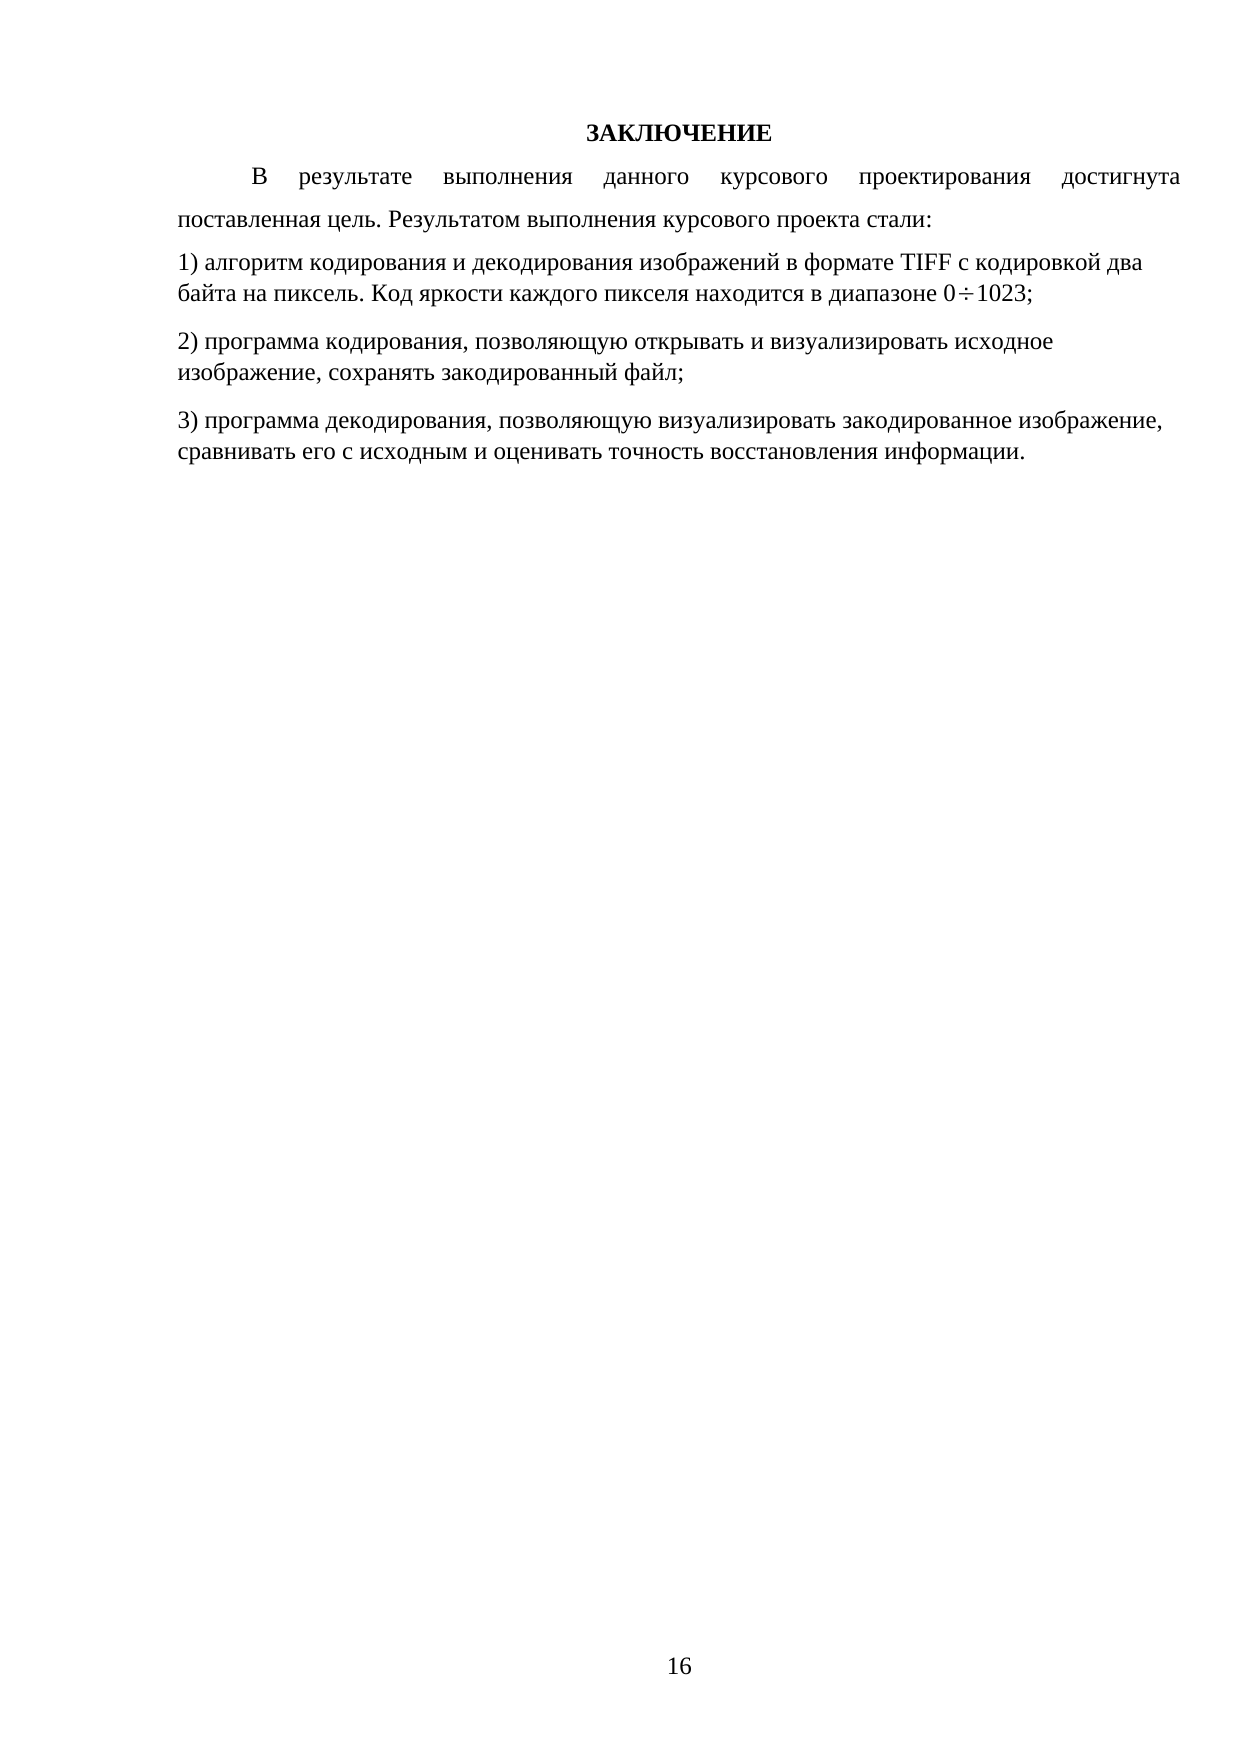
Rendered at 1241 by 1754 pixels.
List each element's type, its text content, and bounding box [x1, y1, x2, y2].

text 3) программа декодирования, позволяющую визуализировать закодированное изображение, сравнивать его с исходным и оценивать точность восстановления информации. [177, 405, 1181, 465]
text ЗАКЛЮЧЕНИЕ [177, 118, 1181, 147]
text 2) программа кодирования, позволяющую открывать и визуализировать исходное изображение, сохранять закодированный файл; [177, 326, 1181, 386]
text В результате выполнения данного курсового проектирования достигнута поставленная цель. Результатом выполнения курсового проекта стали: [177, 161, 1181, 233]
text 1) алгоритм кодирования и декодирования изображений в формате TIFF с кодировкой два байта на пиксель. Код яркости каждого пикселя находится в диапазоне 01023; [177, 247, 1181, 307]
